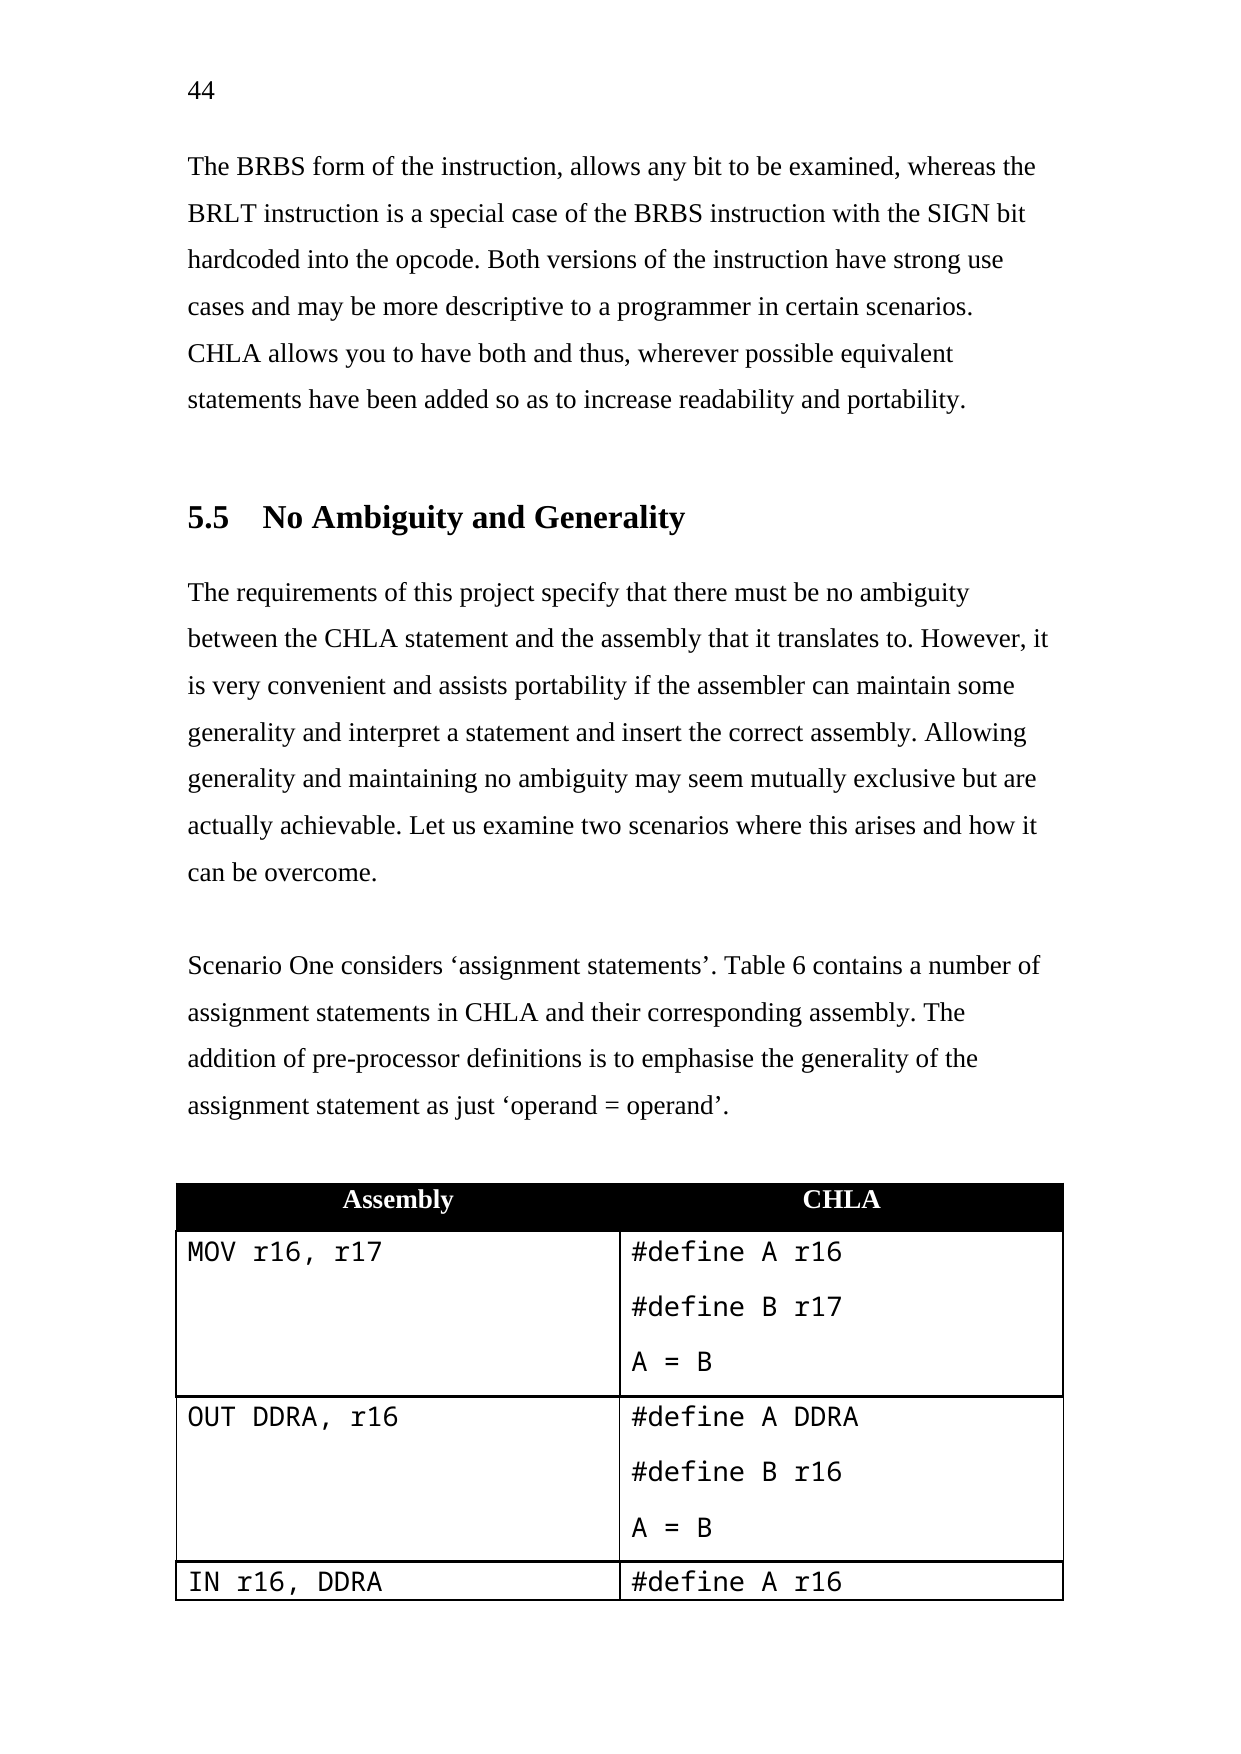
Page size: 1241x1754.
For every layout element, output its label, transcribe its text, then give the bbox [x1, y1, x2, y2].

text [187, 150, 1053, 414]
table_header Assembly [177, 1184, 619, 1230]
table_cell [621, 1563, 1062, 1599]
table_cell #define A r16 #define B r17 A = B [621, 1232, 1062, 1395]
table_cell IN r16, DDRA [177, 1563, 619, 1599]
table_cell MOV r16, r17 [177, 1232, 619, 1395]
subtitle No Ambiguity and Generality [187, 497, 1053, 536]
text Scenario One considers ‘assignment statements’. Table 6 contains a number of assignment statements in CHLA and their corresponding assembly. The addition of pre-processor definitions is to emphasise the generality of the assignment statement as just ‘operand = operand’. [187, 949, 1053, 1120]
table_cell OUT DDRA, r16 [177, 1398, 619, 1560]
text The requirements of this project specify that there must be no ambiguity between the CHLA statement and the assembly that it translates to. However, it is very convenient and assists portability if the assembler can maintain some generality and interpret a statement and insert the correct assembly. Allowing generality and maintaining no ambiguity may seem mutually exclusive but are actually achievable. Let us examine two scenarios where this arises and how it can be overcome. [187, 576, 1053, 887]
table_cell #define A DDRA #define B r16 A = B [620, 1398, 1063, 1560]
table_header CHLA [620, 1184, 1063, 1230]
